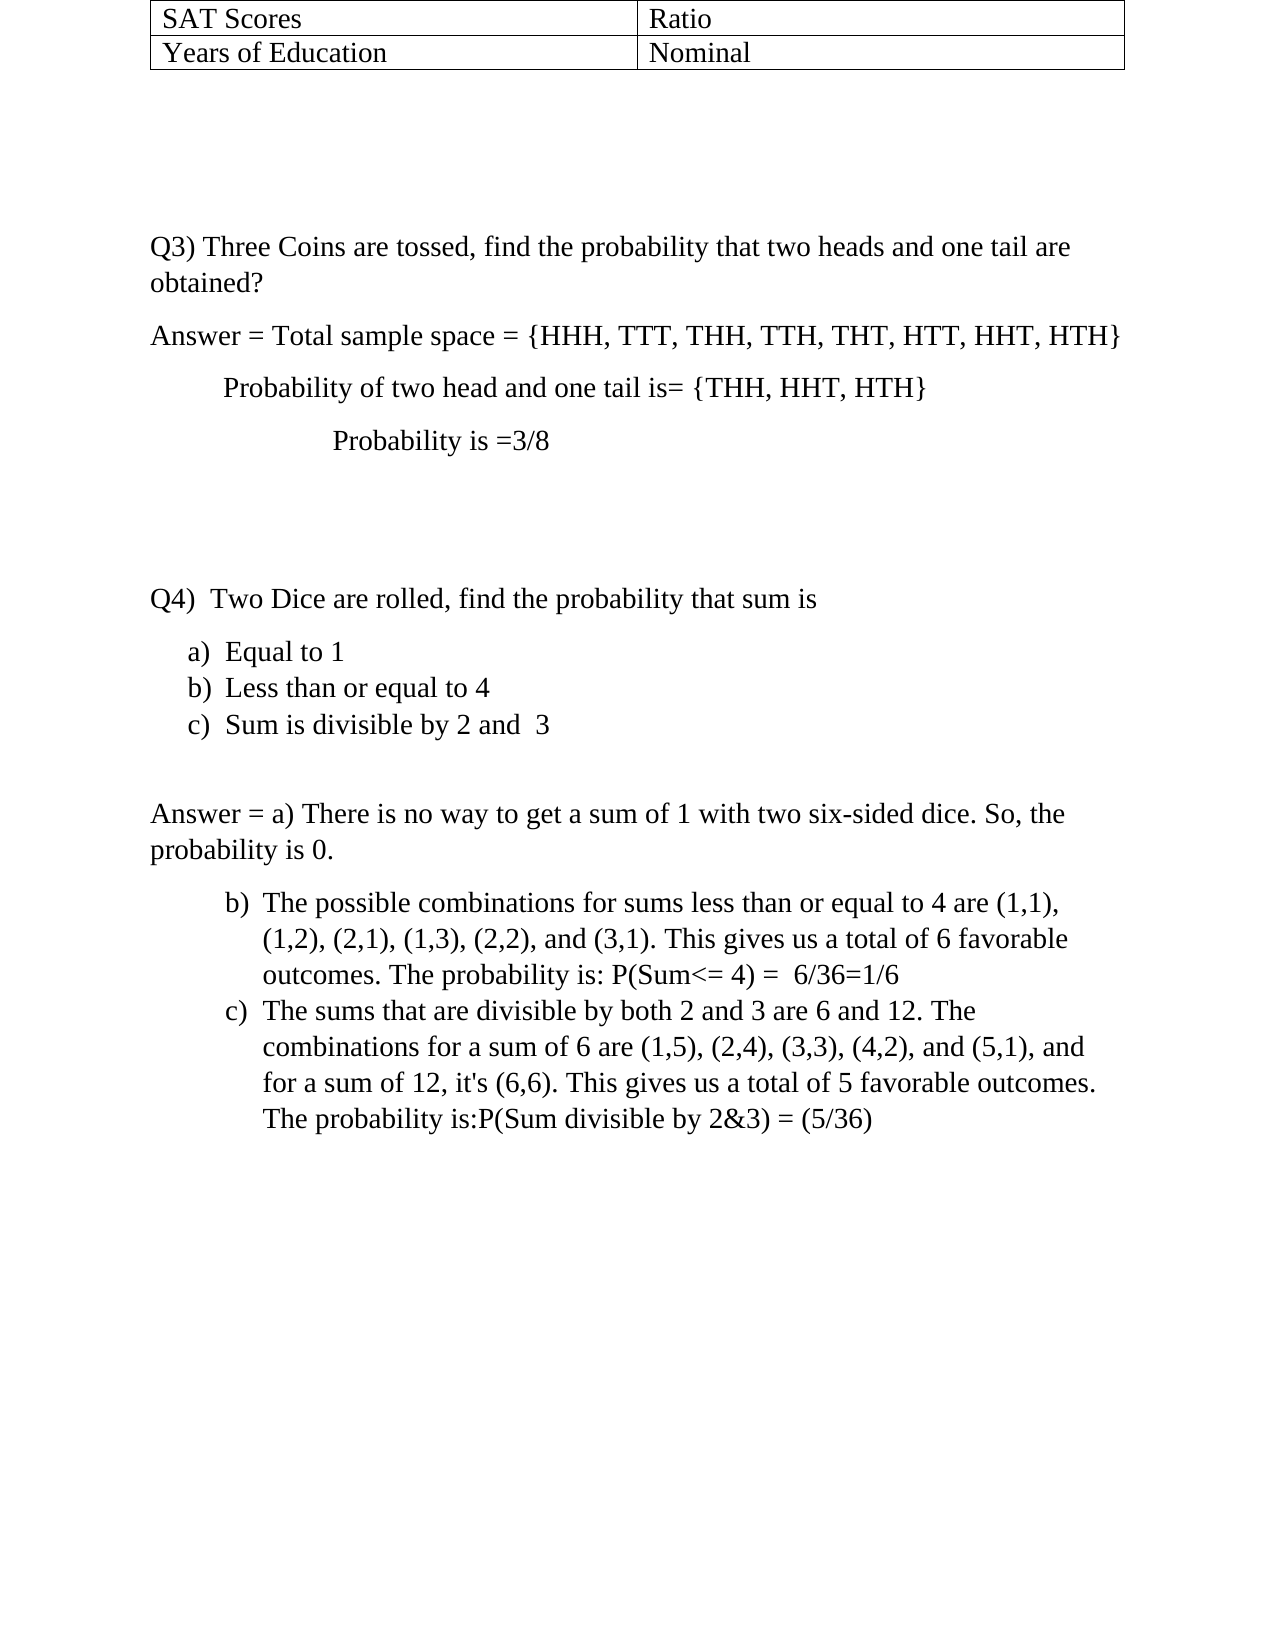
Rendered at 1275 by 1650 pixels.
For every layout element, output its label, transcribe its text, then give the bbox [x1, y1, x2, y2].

text Answer = Total sample space = {HHH, TTT, THH, TTH, THT, HTT, HHT, HTH} [150, 318, 1125, 351]
text Q4) Two Dice are rolled, find the probability that sum is [150, 582, 1125, 615]
table_cell Nominal [638, 36, 1124, 69]
table_cell Years of Education [151, 36, 637, 69]
list Less than or equal to 4 [187, 671, 1125, 704]
list The possible combinations for sums less than or equal to 4 are (1,1), (1,2), (2,1), (1,3), (2,2), and (3,1). This gives us a total of 6 favorable outcomes. The probability is: P(Sum<= 4) = 6/36=1/6 [225, 885, 1125, 991]
table_cell Ratio [638, 1, 1124, 34]
text Answer = a) There is no way to get a sum of 1 with two six-sided dice. So, the probability is 0. [150, 796, 1125, 865]
text Q3) Three Coins are tossed, find the probability that two heads and one tail are obtained? [150, 229, 1125, 298]
list The sums that are divisible by both 2 and 3 are 6 and 12. The combinations for a sum of 6 are (1,5), (2,4), (3,3), (4,2), and (5,1), and for a sum of 12, it's (6,6). This gives us a total of 5 favorable outcomes. The probability is:P(Sum divisible by 2&3) = (5/36) [225, 993, 1125, 1135]
text Probability is =3/8 [150, 423, 1125, 457]
text Probability of two head and one tail is= {THH, HHT, HTH} [150, 370, 1125, 404]
list Sum is divisible by 2 and 3 [187, 707, 1125, 740]
table_cell SAT Scores [151, 1, 637, 34]
list Equal to 1 [187, 634, 1125, 668]
